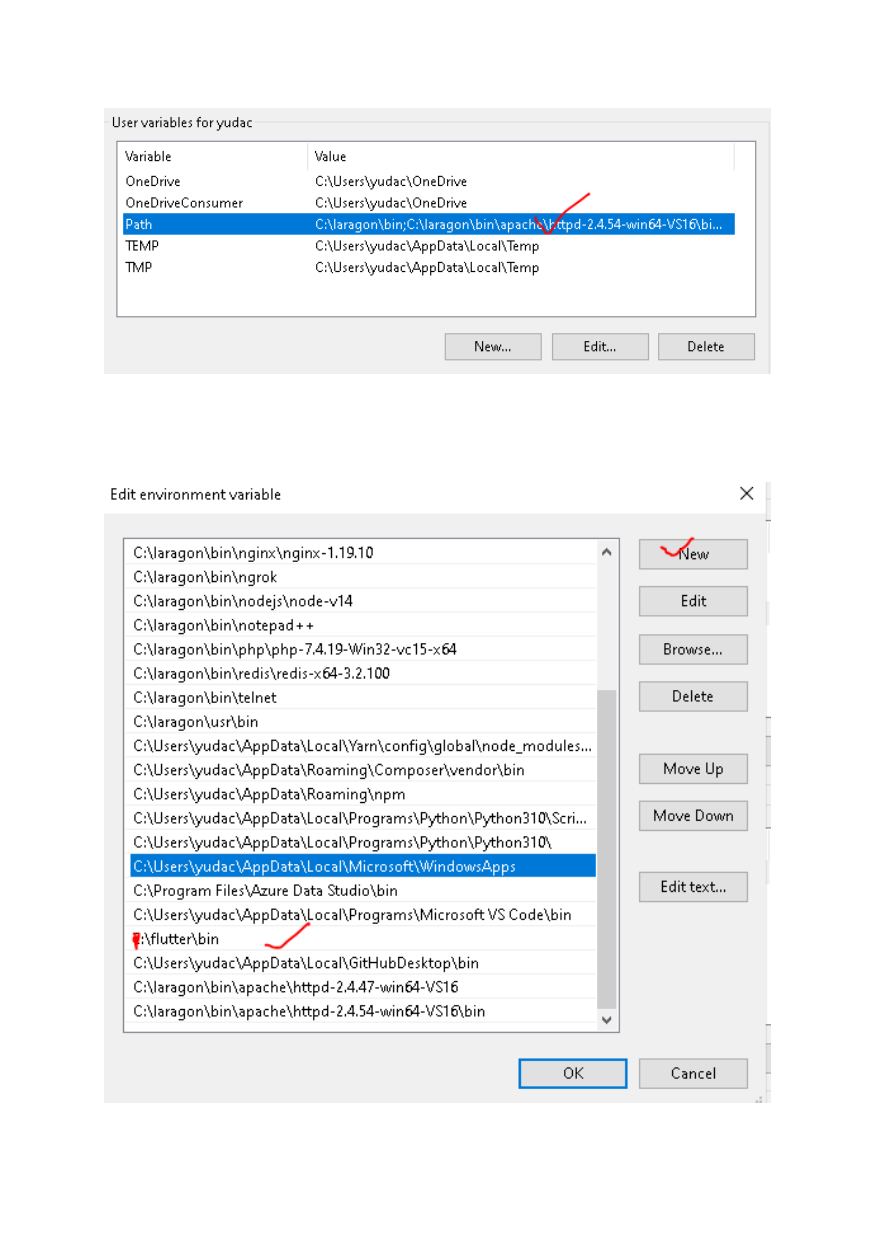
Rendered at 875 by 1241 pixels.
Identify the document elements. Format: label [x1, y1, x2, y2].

picture [104, 108, 771, 374]
picture [104, 482, 771, 1103]
